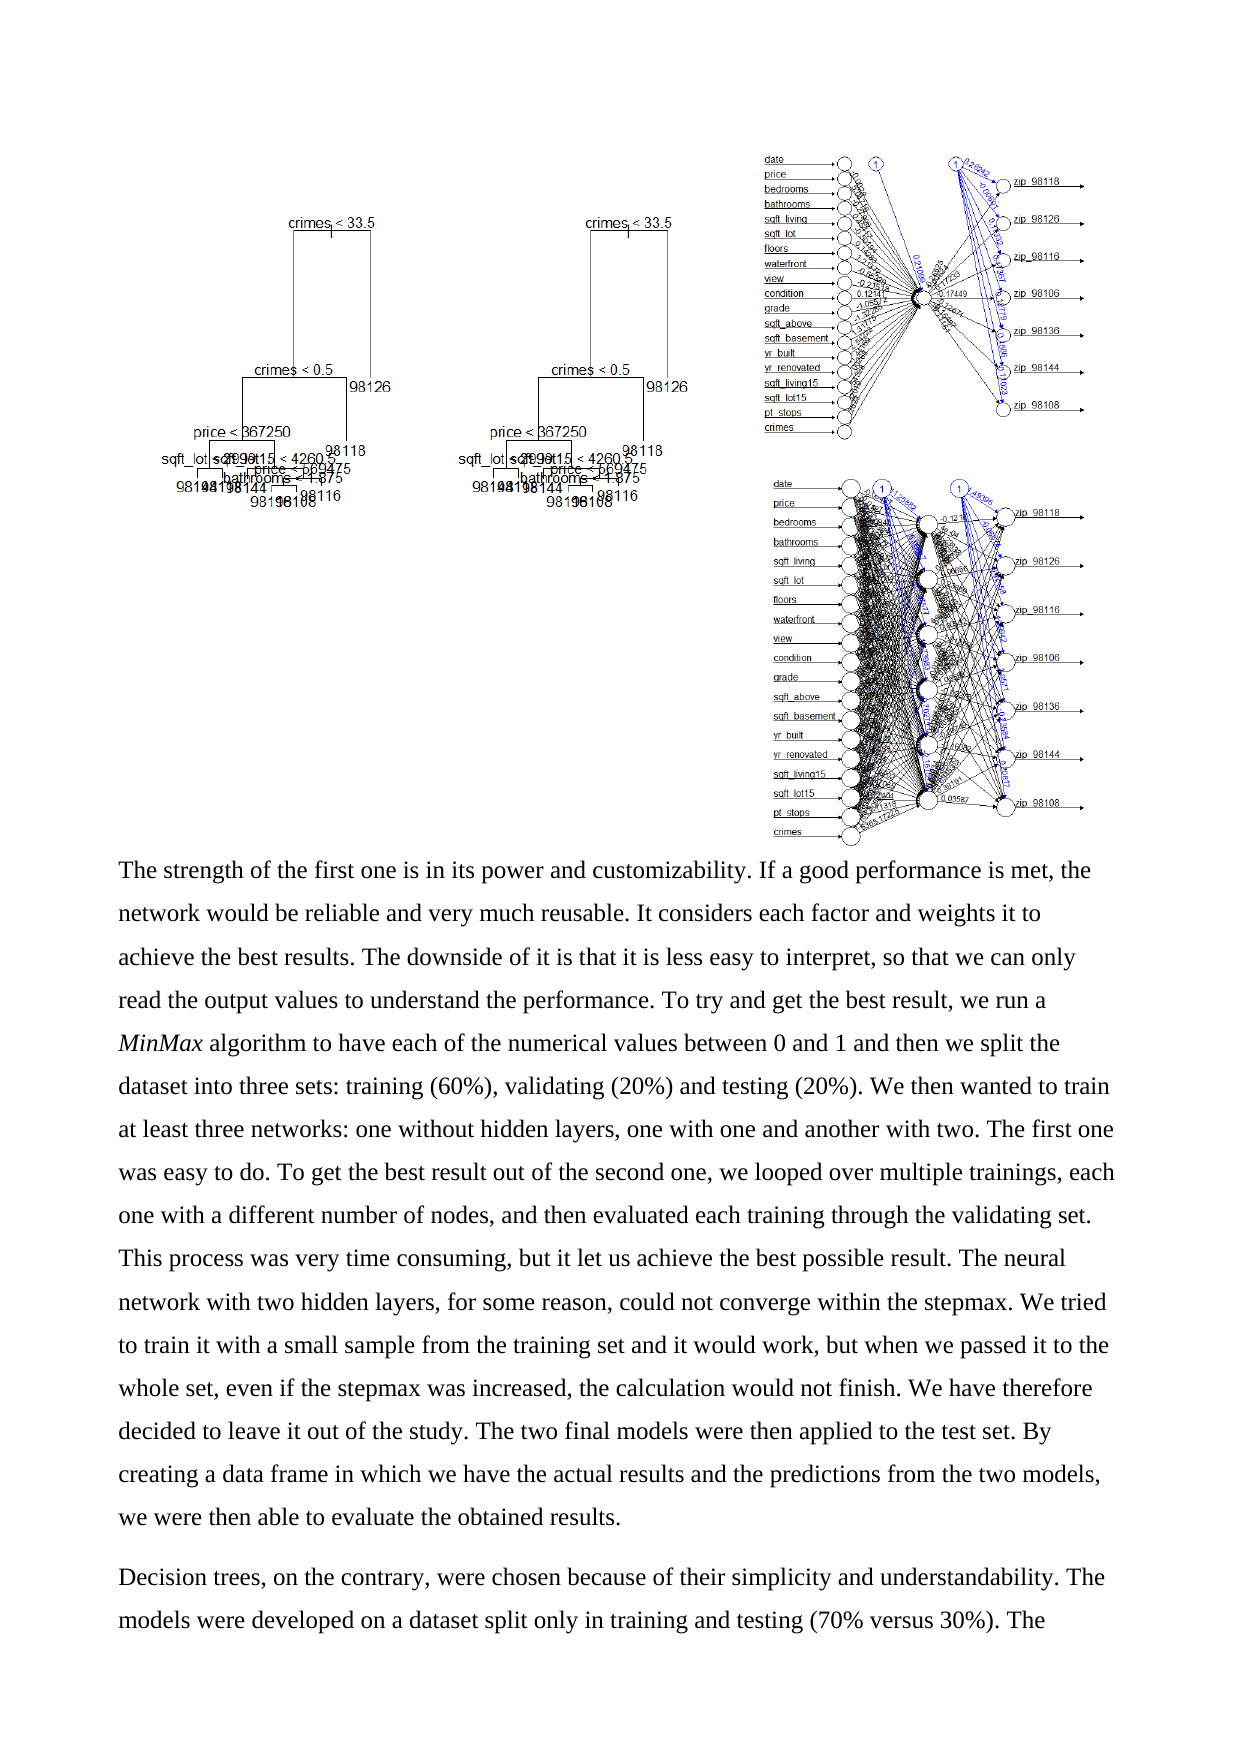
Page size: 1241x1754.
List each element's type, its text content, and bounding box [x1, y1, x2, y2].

picture [118, 147, 711, 592]
picture [736, 469, 1122, 856]
picture [726, 149, 1123, 447]
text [118, 1562, 1122, 1634]
